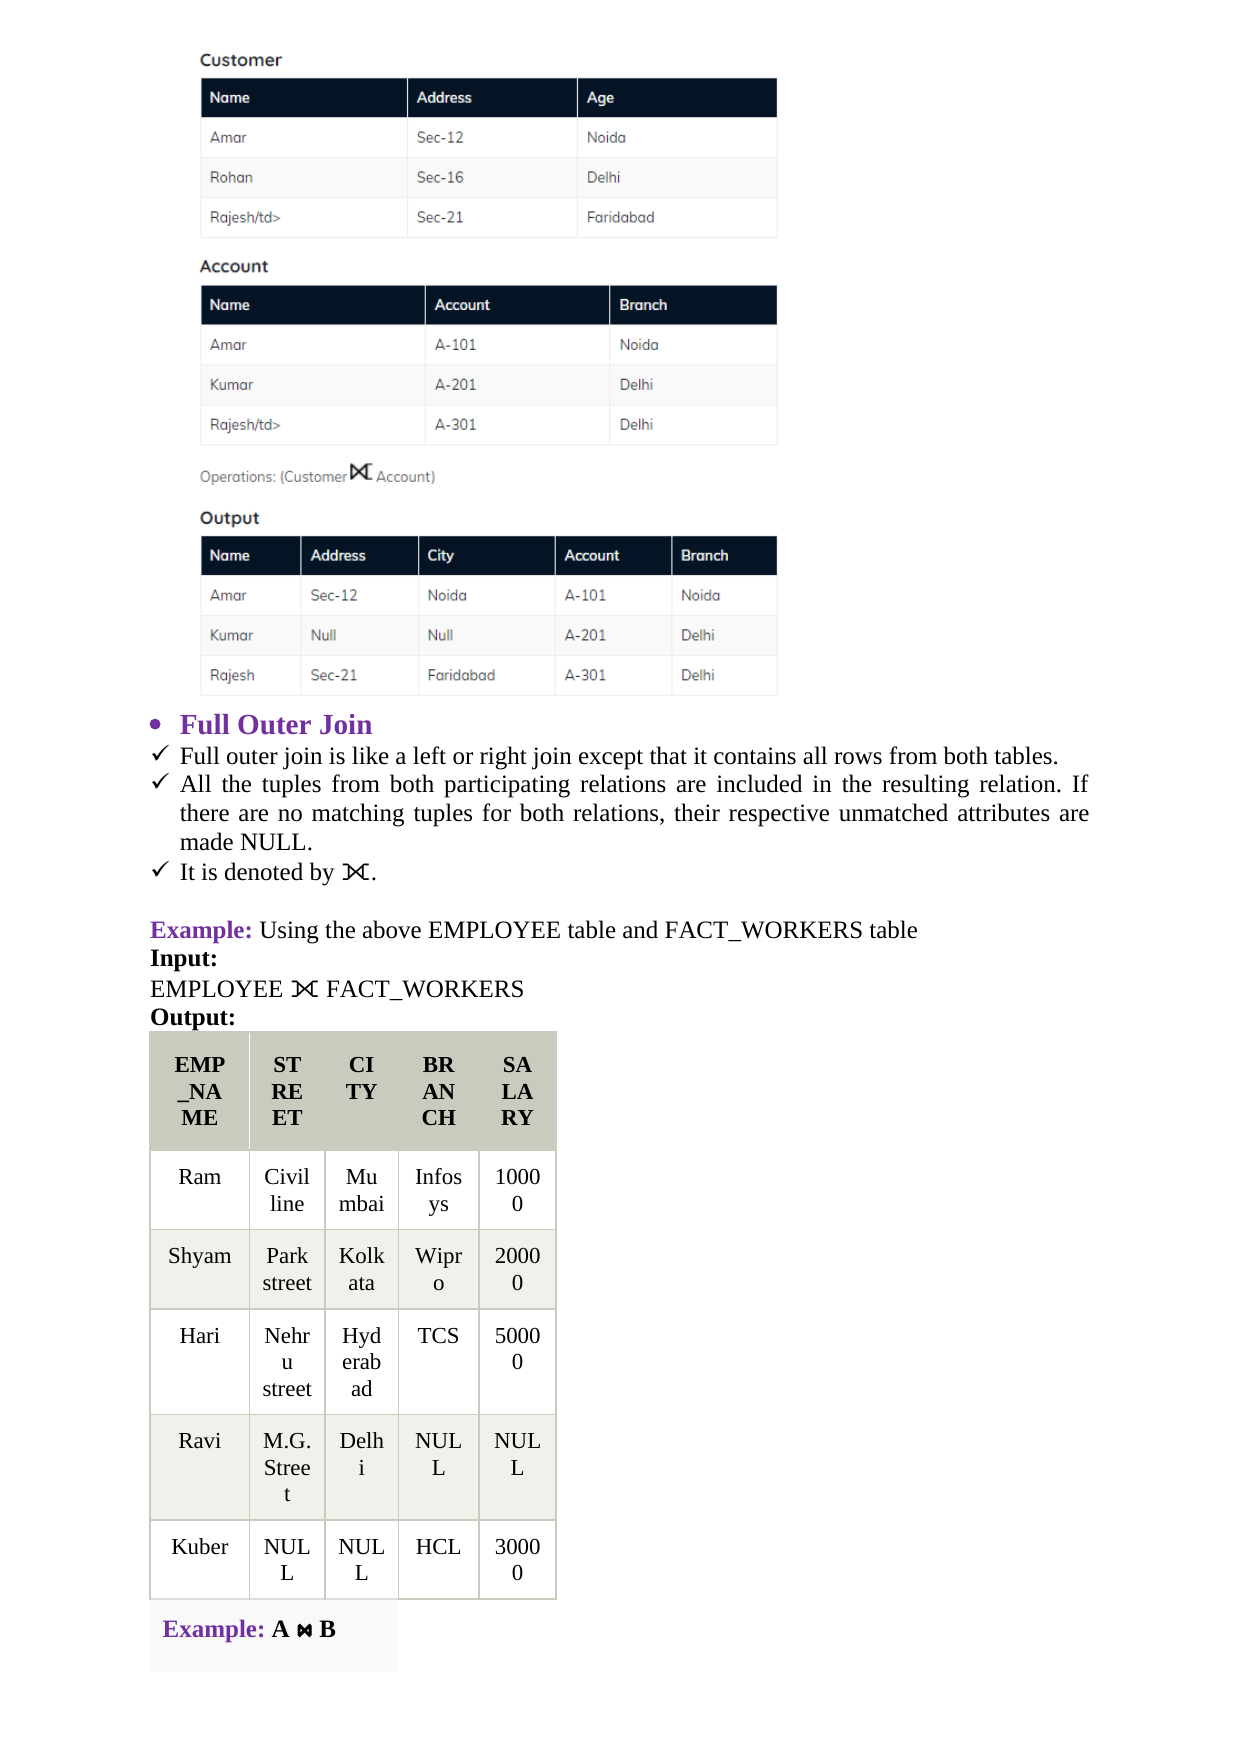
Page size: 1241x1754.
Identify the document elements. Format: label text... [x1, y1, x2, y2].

table_cell NULL [326, 1521, 398, 1598]
table_cell Civil line [250, 1151, 324, 1228]
picture [196, 44, 788, 707]
list Full outer join is like a left or right join except that it contains all rows from both tables. [150, 741, 1090, 769]
table_header EMP_NAME [151, 1033, 249, 1149]
text Input: [150, 943, 1090, 972]
table_header CITY [325, 1033, 398, 1149]
text EMPLOYEE ⟗ FACT_WORKERS [150, 972, 1090, 1002]
table_cell HCL [399, 1521, 478, 1598]
table_cell M.G. Street [250, 1415, 324, 1519]
table_cell Hari [151, 1310, 249, 1413]
table_cell Delhi [326, 1415, 398, 1519]
list It is denoted by ⟗. [150, 856, 1090, 886]
table_header STREET [250, 1033, 325, 1149]
table_cell Park street [250, 1230, 324, 1308]
table_cell 20000 [480, 1230, 555, 1308]
text Example: Using the above EMPLOYEE table and FACT_WORKERS table [150, 915, 1090, 943]
table_cell 10000 [480, 1151, 555, 1228]
table_cell Ravi [151, 1415, 249, 1519]
table_cell Shyam [151, 1230, 249, 1308]
list All the tuples from both participating relations are included in the resulting relation. If there are no matching tuples for both relations, their respective unmatched attributes are made NULL. [150, 769, 1090, 856]
table_cell Example: A ⋈ B [150, 1600, 398, 1672]
table_cell Ram [151, 1151, 249, 1228]
list Full Outer Join [150, 707, 1090, 741]
table_header SALARY [479, 1033, 555, 1149]
table_cell Hyderabad [326, 1310, 398, 1413]
table_cell Wipro [399, 1230, 478, 1308]
table_cell NULL [480, 1415, 555, 1519]
table_cell 50000 [480, 1310, 555, 1413]
table_cell 30000 [480, 1521, 555, 1598]
table_cell NULL [250, 1521, 324, 1598]
table_cell Nehru street [250, 1310, 324, 1413]
table_cell Mumbai [326, 1151, 398, 1228]
text Output: [150, 1002, 1090, 1031]
table_cell Infosys [399, 1151, 478, 1228]
table_cell Kolkata [326, 1230, 398, 1308]
table_cell Kuber [151, 1521, 249, 1598]
table_cell NULL [399, 1415, 478, 1519]
table_cell TCS [399, 1310, 478, 1413]
table_header BRANCH [398, 1033, 479, 1149]
